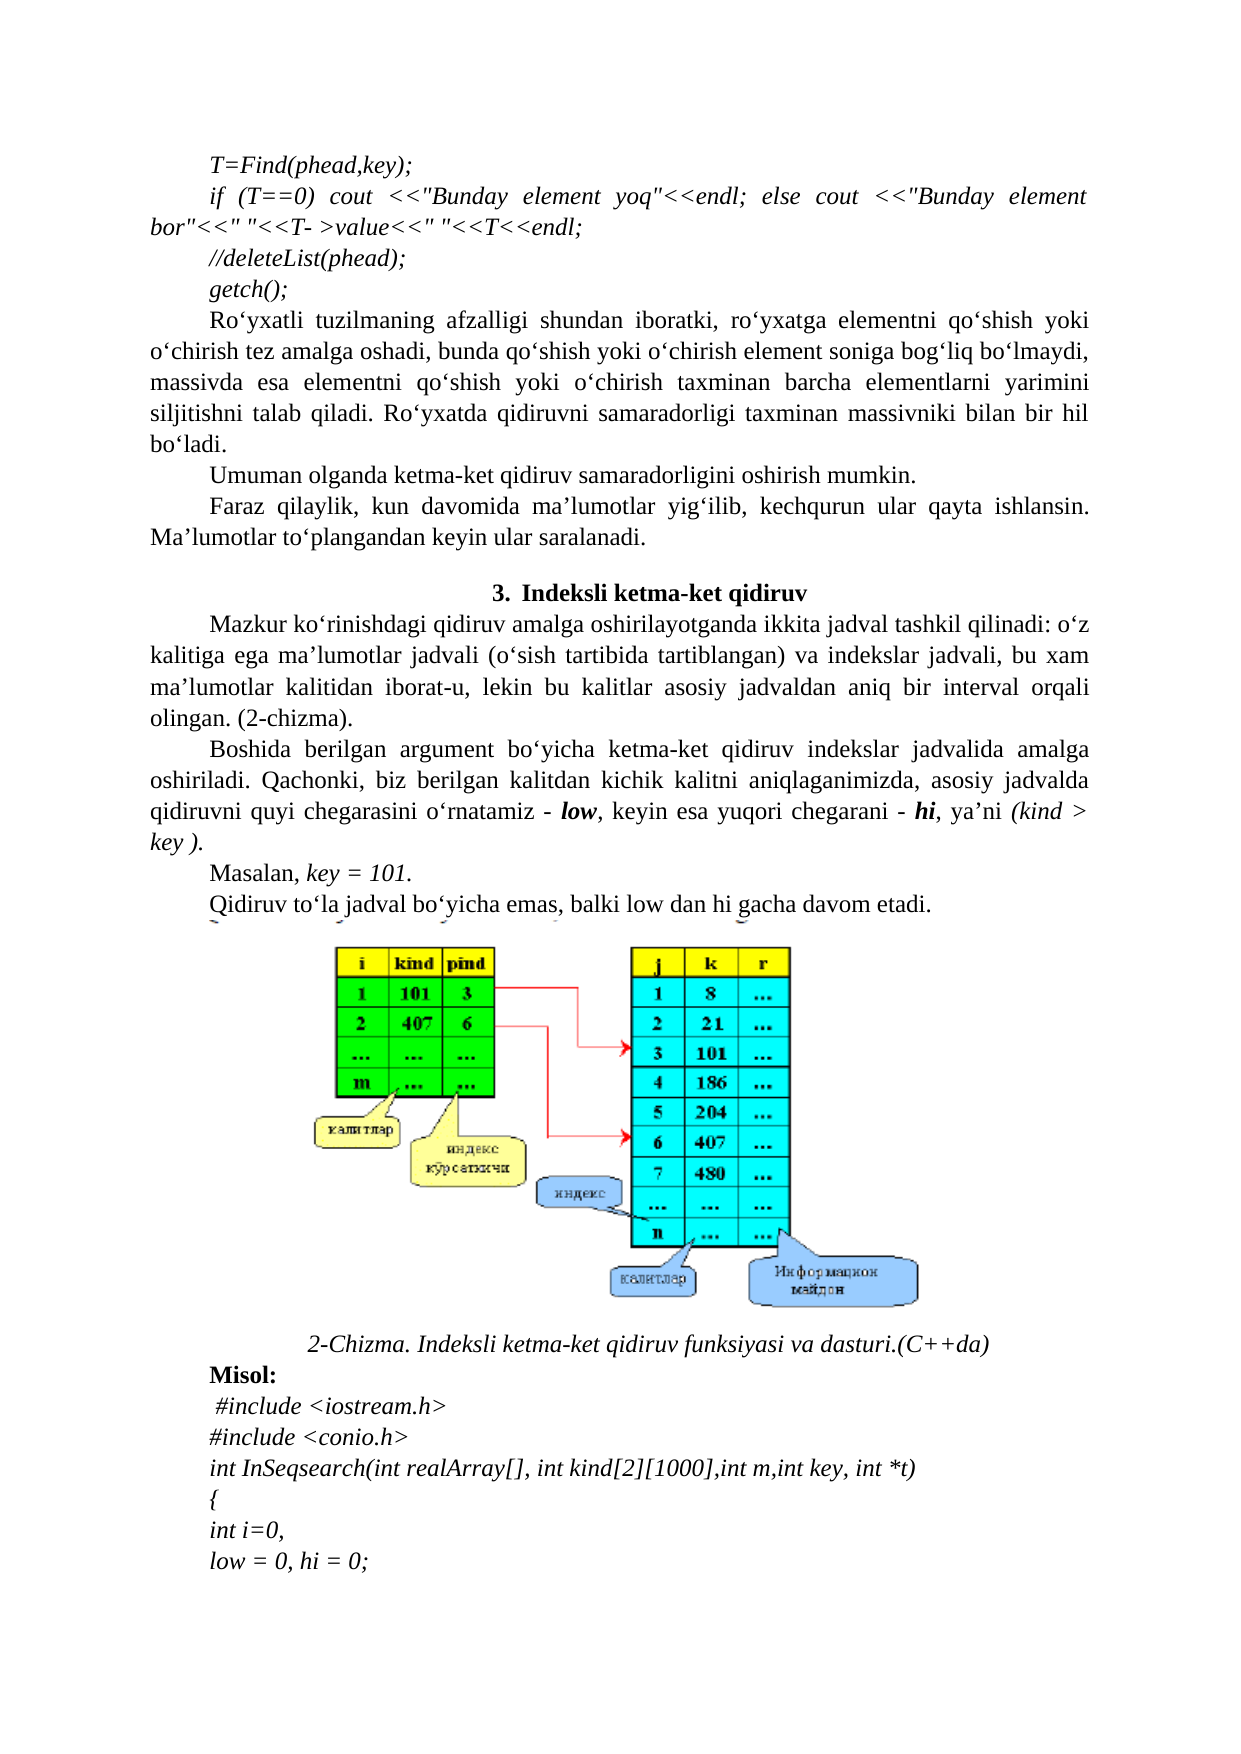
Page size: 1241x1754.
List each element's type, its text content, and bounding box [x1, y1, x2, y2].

text #include <conio.h> [150, 1422, 1090, 1451]
text Boshida berilgan argument bo‘yicha ketma-ket qidiruv indekslar jadvalida amalga oshiriladi. Qachonki, biz berilgan kalitdan kichik kalitni aniqlaganimizda, asosiy jadvalda qidiruvni quyi chegarasini o‘rnatamiz - low, keyin esa yuqori chegarani - hi, ya’ni (kind > key ). [150, 734, 1090, 856]
text Qidiruv to‘la jadval bo‘yicha emas, balki low dan hi gacha davom etadi. [150, 889, 1090, 918]
text Faraz qilaylik, kun davomida ma’lumotlar yig‘ilib, kechqurun ular qayta ishlansin. Ma’lumotlar to‘plangandan keyin ular saralanadi. [150, 491, 1090, 551]
picture [209, 920, 1020, 1327]
text T=Find(phead,key); [150, 150, 1090, 179]
text //deleteList(phead); [150, 243, 1090, 272]
text getch(); [150, 274, 1090, 303]
text 3. Indeksli ketma-ket qidiruv [209, 578, 1090, 607]
text Misol: [150, 1360, 1090, 1389]
text 2-Chizma. Indeksli ketma-ket qidiruv funksiyasi va dasturi.(C++da) [150, 1329, 1090, 1358]
text Umuman olganda ketma-ket qidiruv samaradorligini oshirish mumkin. [150, 460, 1090, 489]
text if (T==0) cout <<"Bunday element yoq"<<endl; else cout <<"Bunday element bor"<<" "<<T- >value<<" "<<T<<endl; [150, 181, 1090, 241]
text Mazkur ko‘rinishdagi qidiruv amalga oshirilayotganda ikkita jadval tashkil qilinadi: o‘z kalitiga ega ma’lumotlar jadvali (o‘sish tartibida tartiblangan) va indekslar jadvali, bu xam ma’lumotlar kalitidan iborat-u, lekin bu kalitlar asosiy jadvaldan aniq bir interval orqali olingan. (2-chizma). [150, 609, 1090, 731]
text Masalan, key = 101. [150, 858, 1090, 887]
text low = 0, hi = 0; [150, 1546, 1090, 1575]
text { [150, 1484, 1090, 1513]
text int InSeqsearch(int realArray[], int kind[2][1000],int m,int key, int *t) [150, 1453, 1090, 1482]
text Ro‘yxatli tuzilmaning afzalligi shundan iboratki, ro‘yxatga elementni qo‘shish yoki o‘chirish tez amalga oshadi, bunda qo‘shish yoki o‘chirish element soniga bog‘liq bo‘lmaydi, massivda esa elementni qo‘shish yoki o‘chirish taxminan barcha elementlarni yarimini siljitishni talab qiladi. Ro‘yxatda qidiruvni samaradorligi taxminan massivniki bilan bir hil bo‘ladi. [150, 305, 1090, 458]
text int i=0, [150, 1515, 1090, 1544]
text #include <iostream.h> [150, 1391, 1090, 1420]
